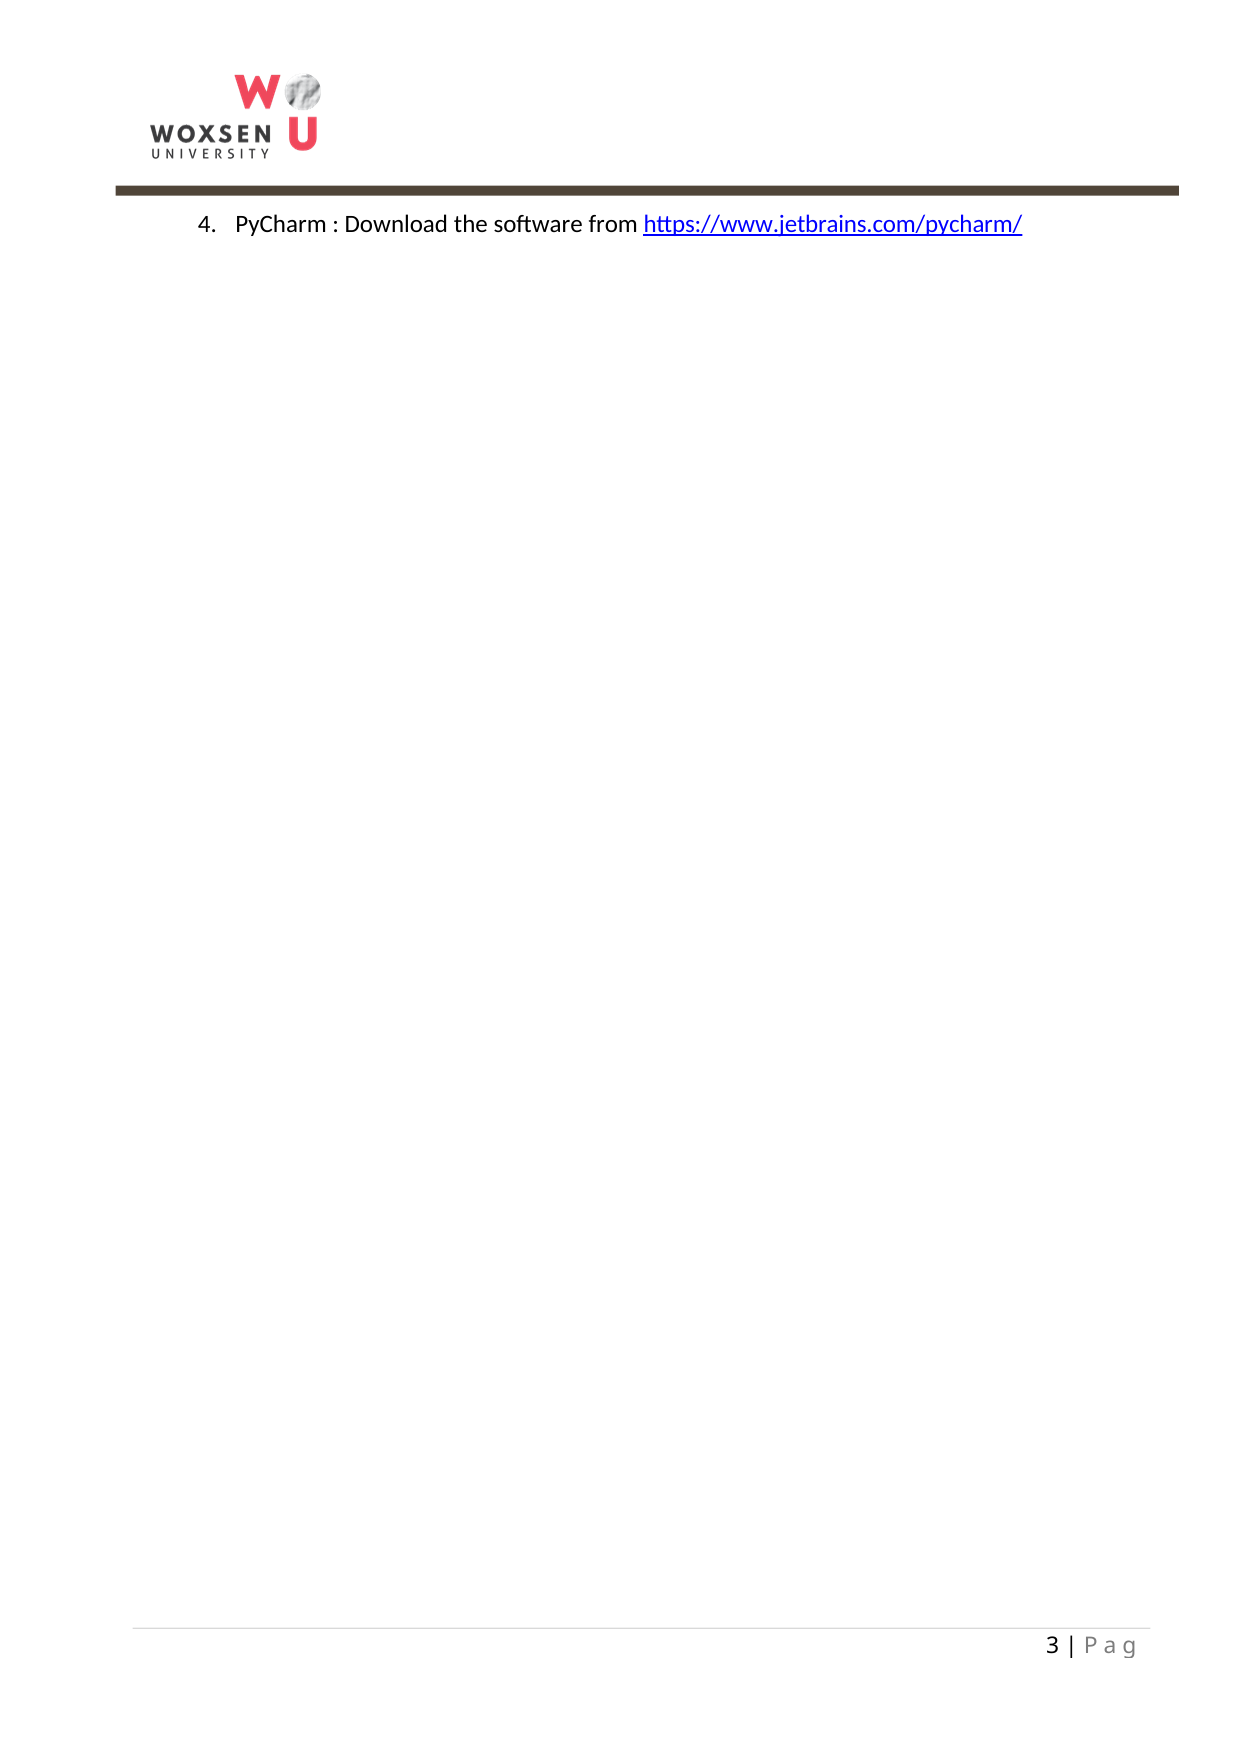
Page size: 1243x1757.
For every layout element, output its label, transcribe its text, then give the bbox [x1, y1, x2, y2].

list PyCharm : Download the software from https://www.jetbrains.com/pycharm/ [198, 208, 1163, 239]
picture [150, 73, 321, 159]
